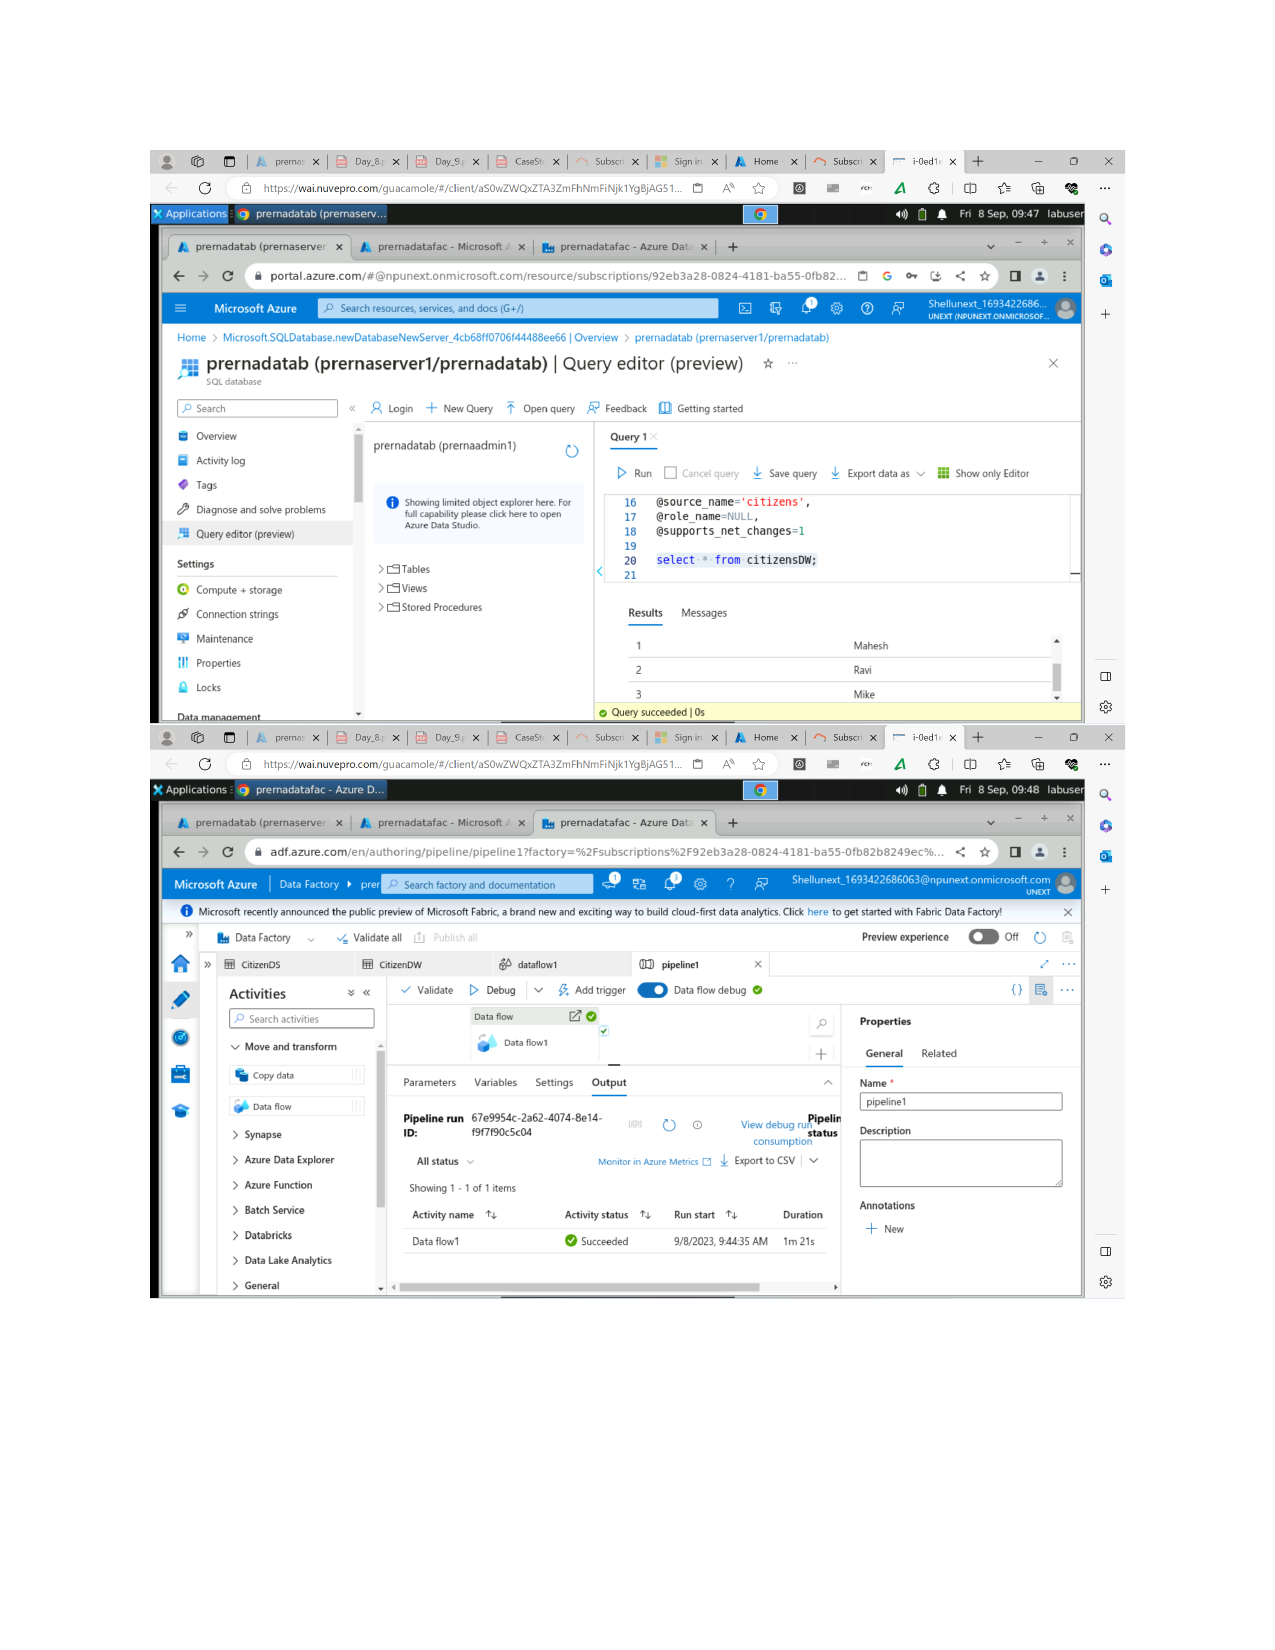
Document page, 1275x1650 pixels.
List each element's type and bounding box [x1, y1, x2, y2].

picture [150, 725, 1125, 1299]
picture [150, 150, 1125, 724]
